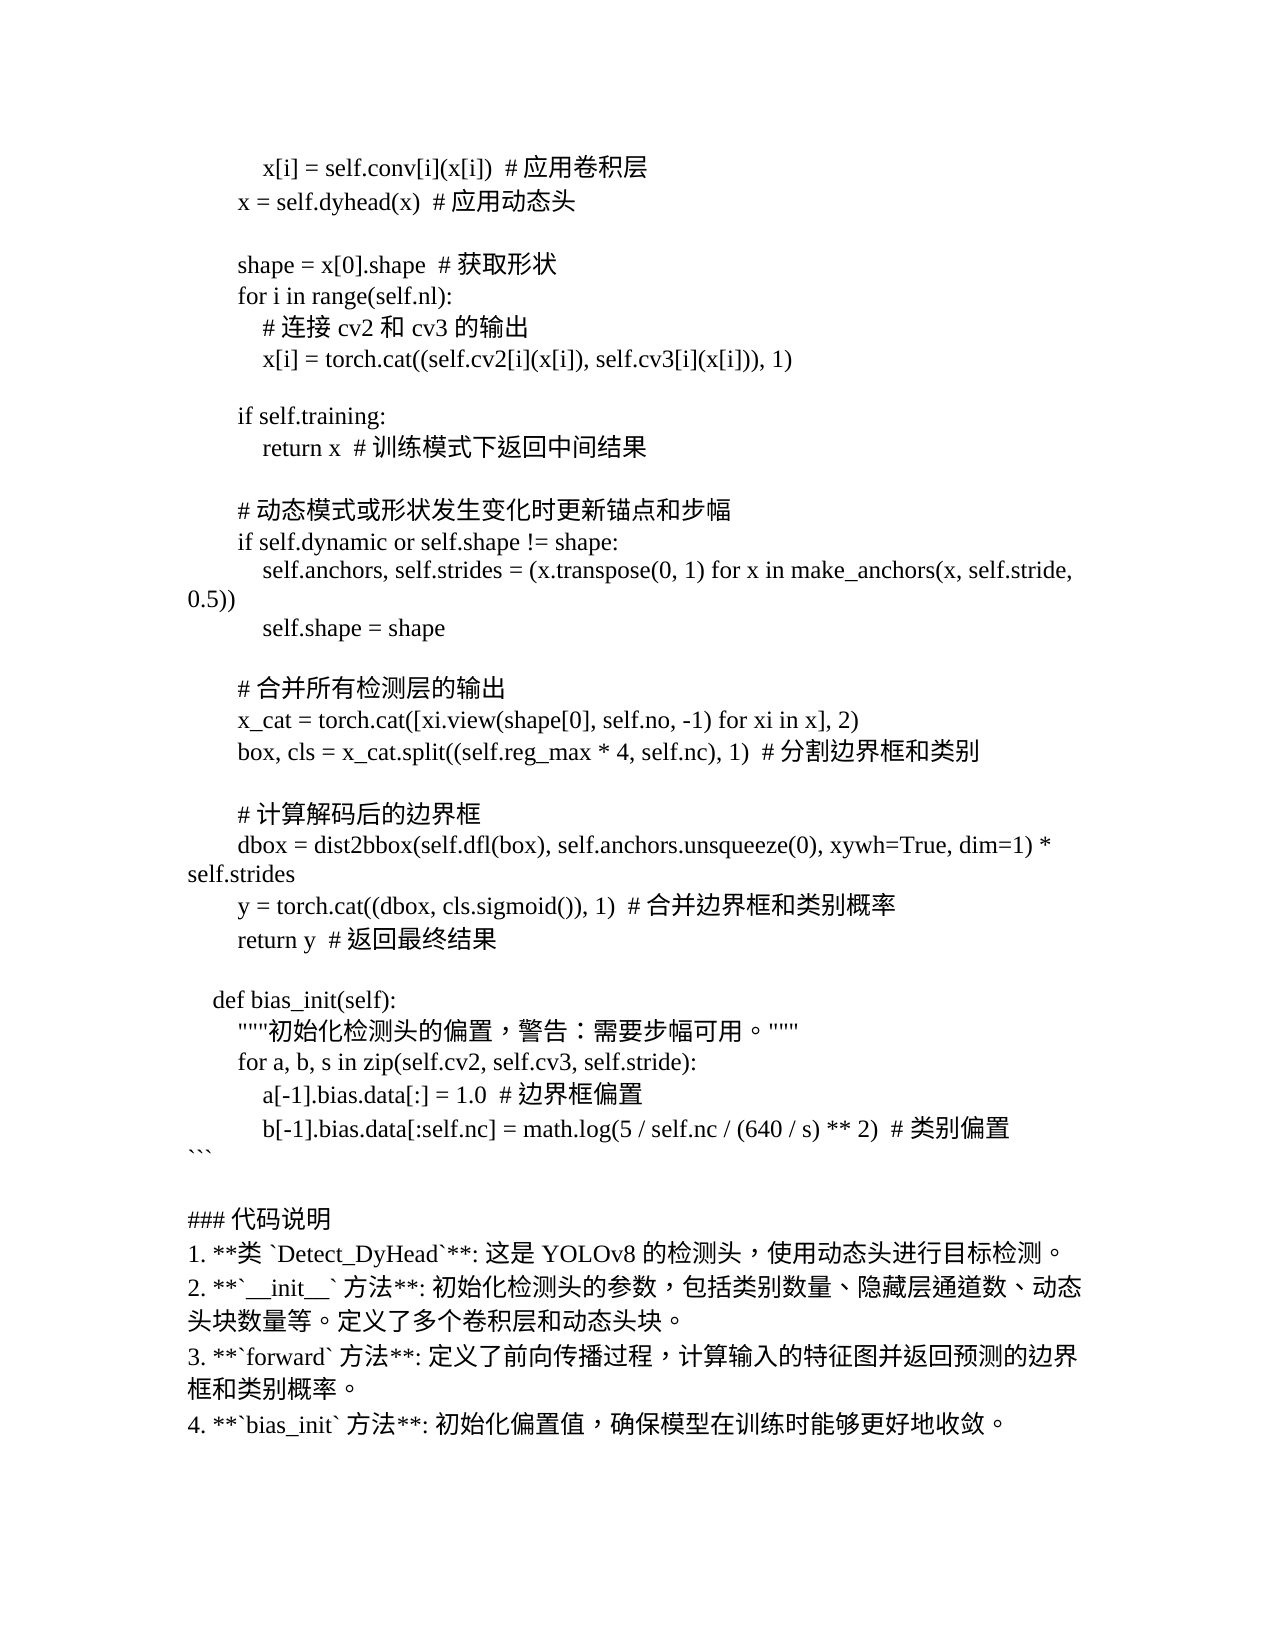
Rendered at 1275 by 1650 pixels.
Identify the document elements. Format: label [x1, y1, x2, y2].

text [187, 150, 1087, 1469]
